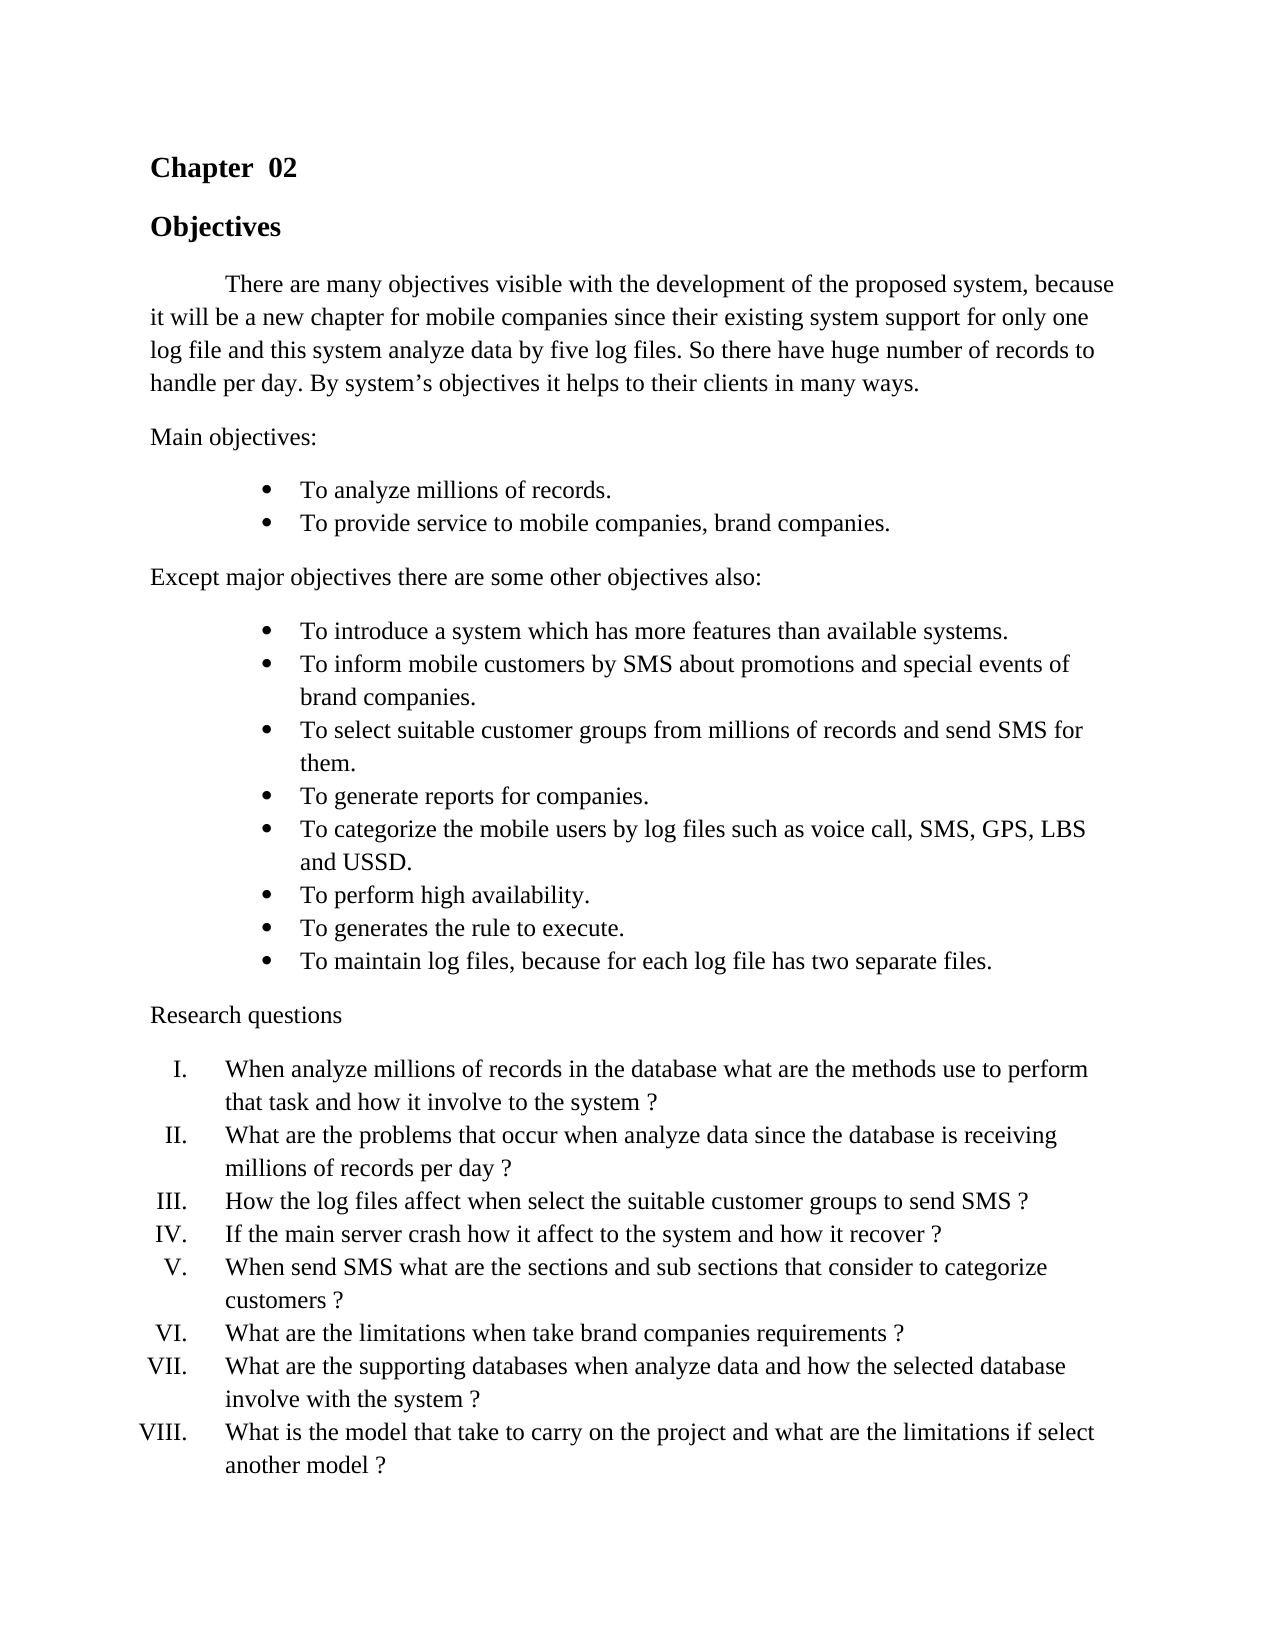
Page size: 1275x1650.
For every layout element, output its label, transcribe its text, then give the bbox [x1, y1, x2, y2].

list When analyze millions of records in the database what are the methods use to perform that task and how it involve to the system ? [187, 1054, 1125, 1116]
list What are the limitations when take brand companies requirements ? [187, 1318, 1125, 1347]
list To introduce a system which has more features than available systems. [262, 616, 1125, 645]
text Main objectives: [150, 422, 1125, 450]
list To generates the rule to execute. [262, 913, 1125, 942]
list To categorize the mobile users by log files such as voice call, SMS, GPS, LBS and USSD. [262, 814, 1125, 876]
text Research questions [150, 1000, 1125, 1029]
list How the log files affect when select the suitable customer groups to send SMS ? [187, 1186, 1125, 1215]
list To perform high availability. [262, 880, 1125, 909]
list To inform mobile customers by SMS about promotions and special events of brand companies. [262, 649, 1125, 711]
list What are the supporting databases when analyze data and how the selected database involve with the system ? [187, 1351, 1125, 1413]
text Except major objectives there are some other objectives also: [150, 562, 1125, 591]
list When send SMS what are the sections and sub sections that consider to categorize customers ? [187, 1252, 1125, 1314]
list If the main server crash how it affect to the system and how it recover ? [187, 1219, 1125, 1248]
list What is the model that take to carry on the project and what are the limitations if select another model ? [187, 1417, 1125, 1479]
text There are many objectives visible with the development of the proposed system, because it will be a new chapter for mobile companies since their existing system support for only one log file and this system analyze data by five log files. So there have huge number of records to handle per day. By system’s objectives it helps to their clients in many ways. [150, 269, 1125, 397]
list To select suitable customer groups from millions of records and send SMS for them. [262, 715, 1125, 777]
list To analyze millions of records. [262, 476, 1125, 504]
list To provide service to mobile companies, brand companies. [262, 508, 1125, 537]
list To maintain log files, because for each log file has two separate files. [262, 946, 1125, 975]
text Chapter 02 [150, 150, 1125, 183]
text Objectives [150, 209, 1125, 243]
list What are the problems that occur when analyze data since the database is receiving millions of records per day ? [187, 1120, 1125, 1182]
list To generate reports for companies. [262, 781, 1125, 810]
